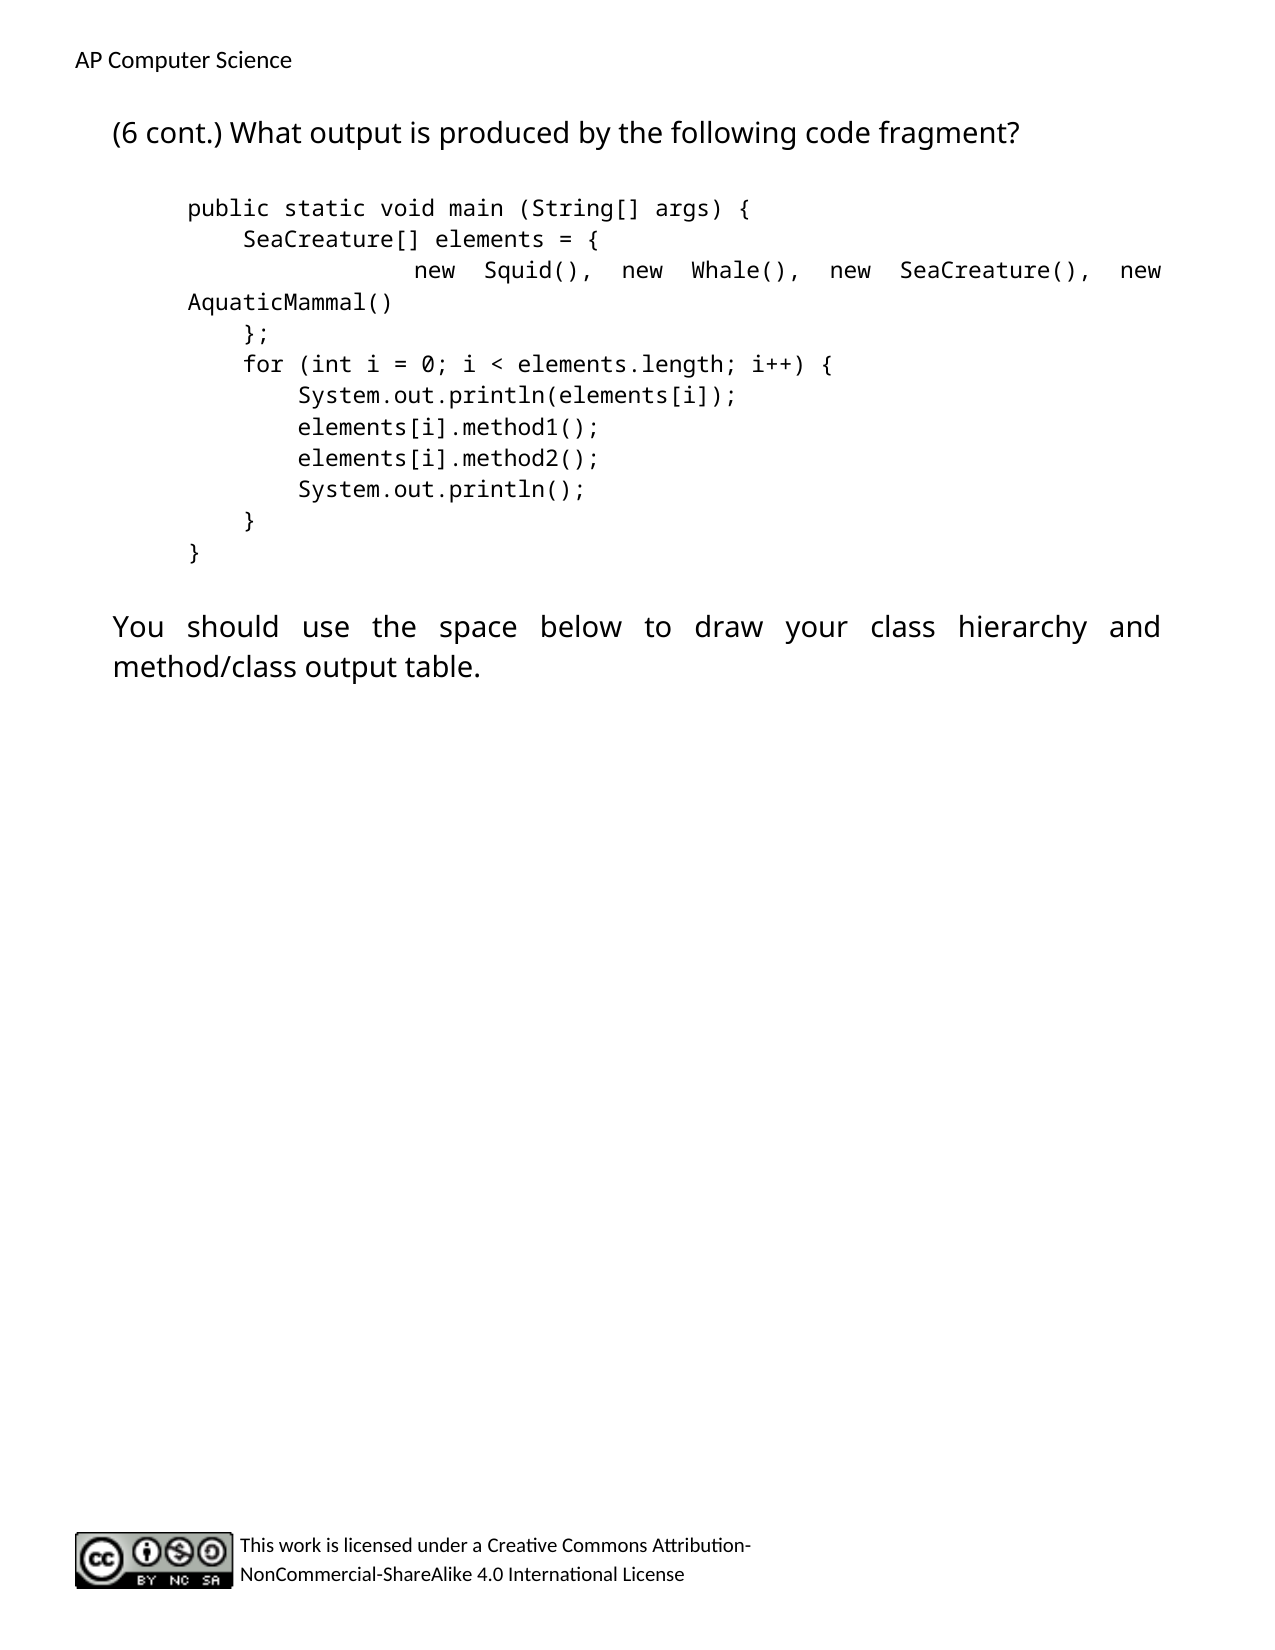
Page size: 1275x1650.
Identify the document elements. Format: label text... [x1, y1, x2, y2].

text elements[i].method1(); [187, 411, 1162, 442]
text }; [187, 317, 1162, 348]
text SeaCreature[] elements = { [187, 223, 1162, 254]
text System.out.println(elements[i]); [187, 379, 1162, 411]
text (6 cont.) What output is produced by the following code fragment? [112, 112, 1162, 152]
text public static void main (String[] args) { [187, 192, 1162, 223]
text elements[i].method2(); [187, 442, 1162, 473]
text new Squid(), new Whale(), new SeaCreature(), new AquaticMammal() [187, 254, 1162, 317]
text } [187, 504, 1162, 536]
text System.out.println(); [187, 473, 1162, 504]
text } [187, 536, 1162, 567]
text You should use the space below to draw your class hierarchy and method/class output table. [112, 607, 1162, 686]
picture [75, 1532, 234, 1589]
text for (int i = 0; i < elements.length; i++) { [187, 348, 1162, 379]
